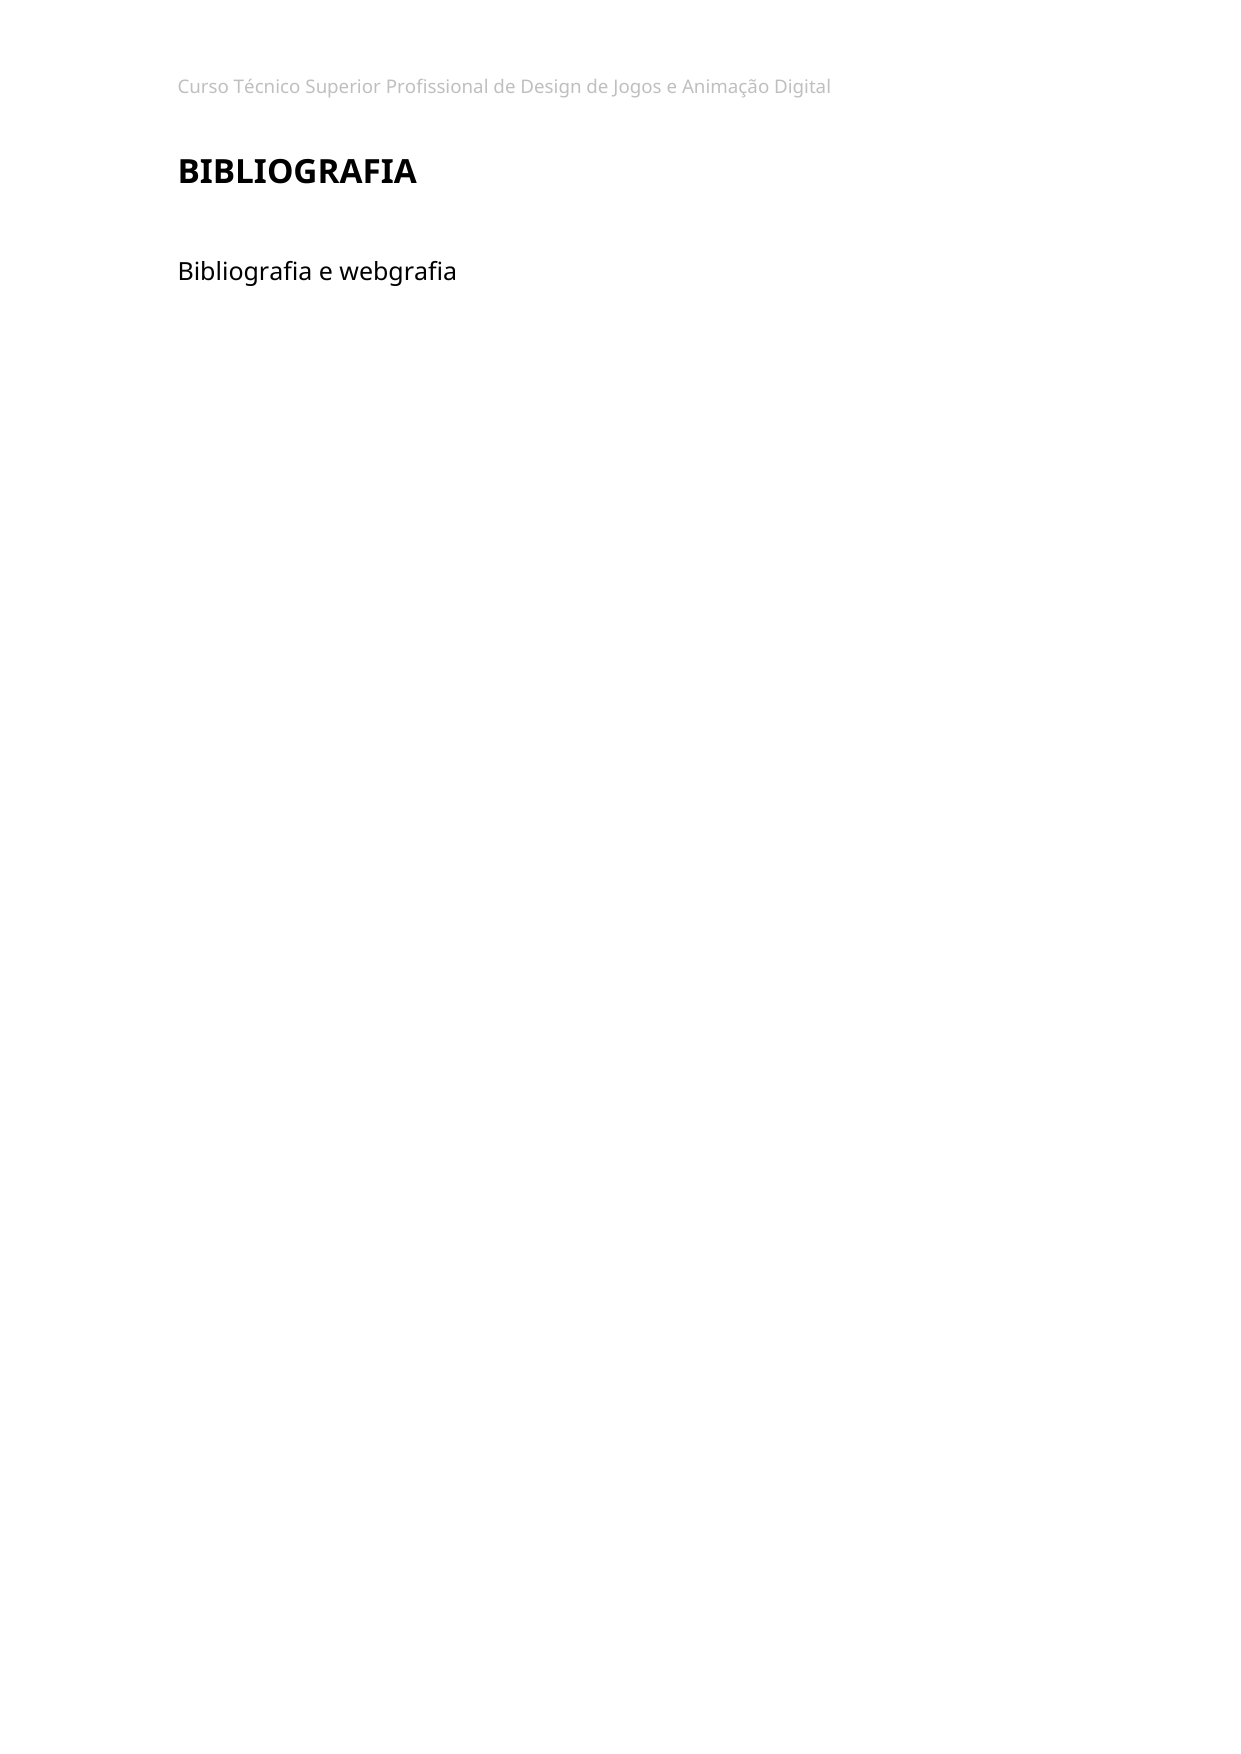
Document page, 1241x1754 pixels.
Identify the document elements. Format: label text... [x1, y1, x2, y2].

text Bibliografia e webgrafia [177, 253, 1063, 287]
